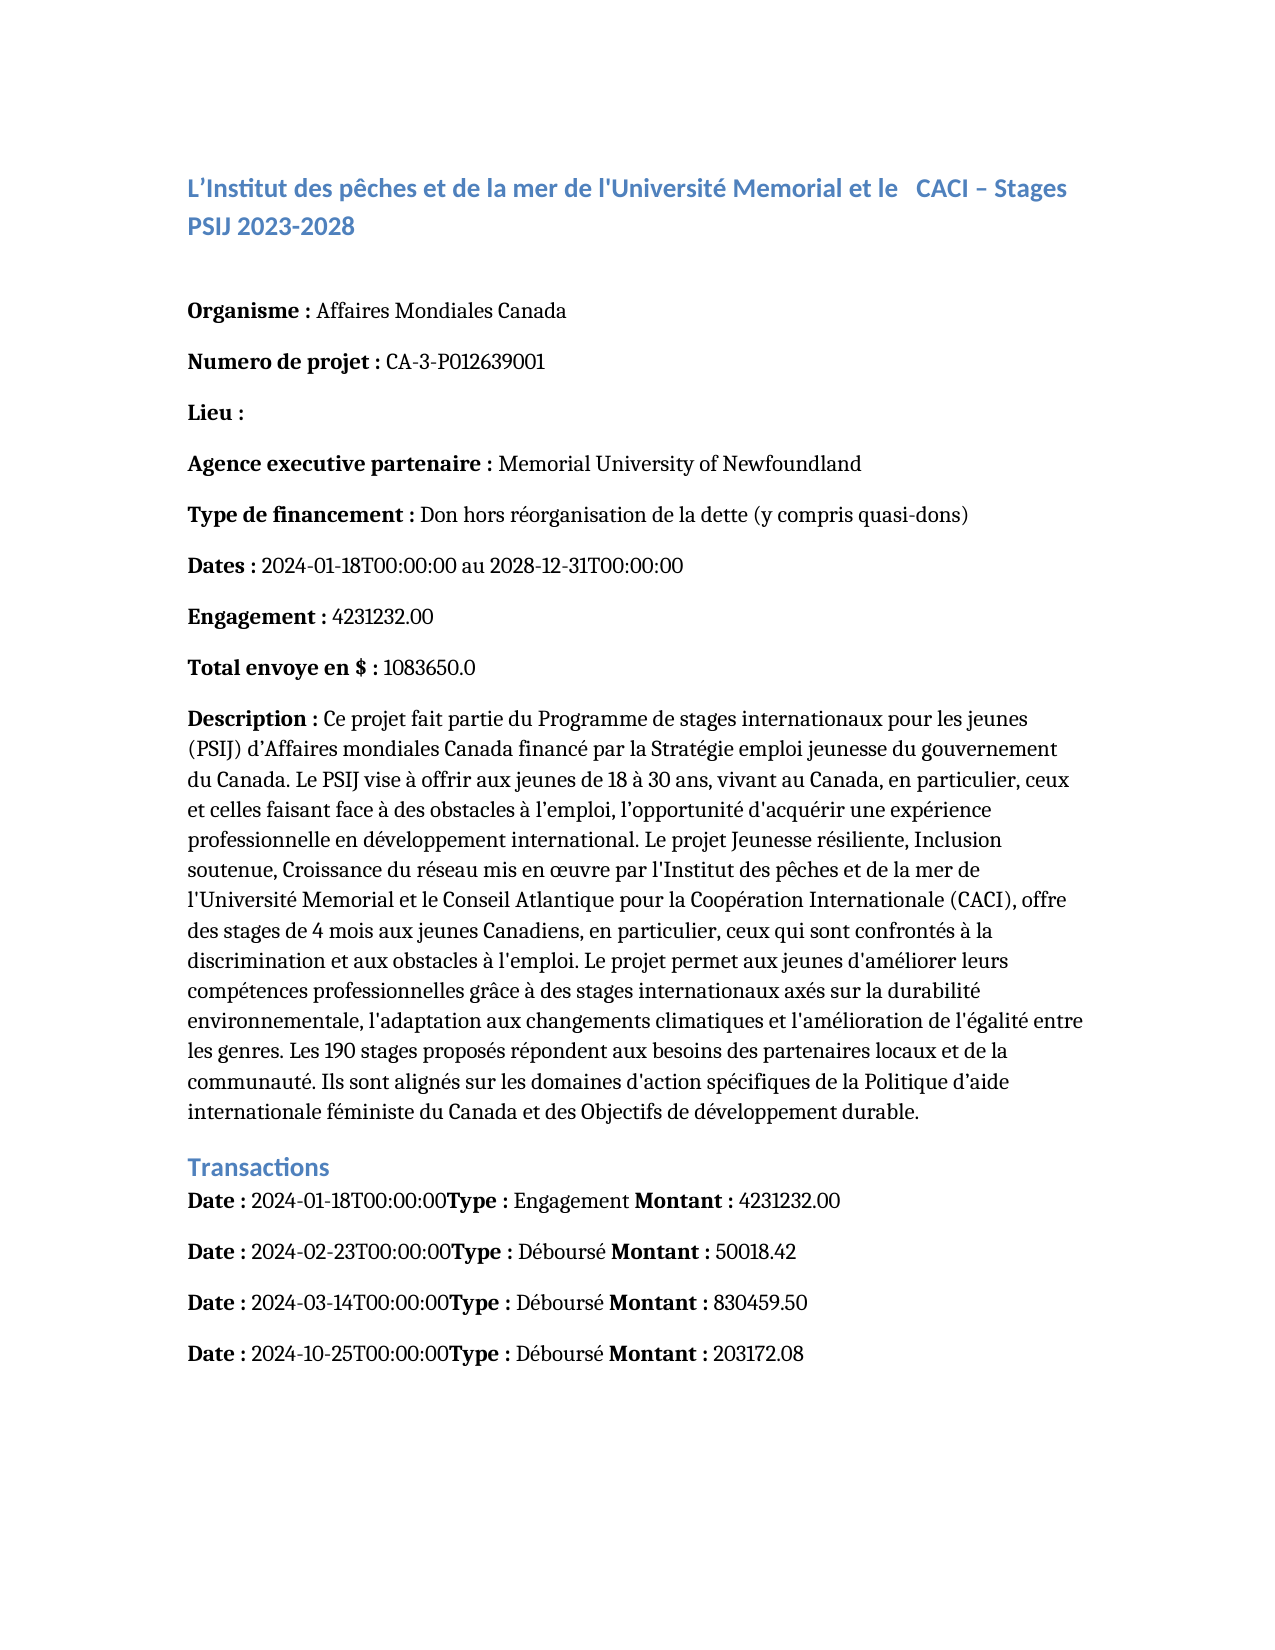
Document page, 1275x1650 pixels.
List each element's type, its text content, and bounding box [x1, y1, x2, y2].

text Type de financement : Don hors réorganisation de la dette (y compris quasi-dons) [187, 502, 1087, 528]
text Total envoye en $ : 1083650.0 [187, 655, 1087, 681]
subtitle L’Institut des pêches et de la mer de l'Université Memorial et le CACI – Stages PSIJ 2023-2028 [187, 171, 1087, 242]
text Date : 2024-02-23T00:00:00Type : Déboursé Montant : 50018.42 [187, 1239, 1087, 1265]
text Date : 2024-10-25T00:00:00Type : Déboursé Montant : 203172.08 [187, 1341, 1087, 1367]
text Numero de projet : CA-3-P012639001 [187, 349, 1087, 375]
text Lieu : [187, 400, 1087, 426]
text Date : 2024-01-18T00:00:00Type : Engagement Montant : 4231232.00 [187, 1188, 1087, 1214]
text Organisme : Affaires Mondiales Canada [187, 298, 1087, 324]
text Description : Ce projet fait partie du Programme de stages internationaux pour les jeunes (PSIJ) d’Affaires mondiales Canada financé par la Stratégie emploi jeunesse du gouvernement du Canada. Le PSIJ vise à offrir aux jeunes de 18 à 30 ans, vivant au Canada, en particulier, ceux et celles faisant face à des obstacles à l’emploi, l’opportunité d'acquérir une expérience professionnelle en développement international. Le projet Jeunesse résiliente, Inclusion soutenue, Croissance du réseau mis en œuvre par l'Institut des pêches et de la mer de l'Université Memorial et le Conseil Atlantique pour la Coopération Internationale (CACI), offre des stages de 4 mois aux jeunes Canadiens, en particulier, ceux qui sont confrontés à la discrimination et aux obstacles à l'emploi. Le projet permet aux jeunes d'améliorer leurs compétences professionnelles grâce à des stages internationaux axés sur la durabilité environnementale, l'adaptation aux changements climatiques et l'amélioration de l'égalité entre les genres. Les 190 stages proposés répondent aux besoins des partenaires locaux et de la communauté. Ils sont alignés sur les domaines d'action spécifiques de la Politique d’aide internationale féministe du Canada et des Objectifs de développement durable. [187, 706, 1087, 1125]
subtitle Transactions [187, 1150, 1087, 1183]
text Dates : 2024-01-18T00:00:00 au 2028-12-31T00:00:00 [187, 553, 1087, 579]
text Date : 2024-03-14T00:00:00Type : Déboursé Montant : 830459.50 [187, 1290, 1087, 1316]
text Agence executive partenaire : Memorial University of Newfoundland [187, 451, 1087, 477]
text Engagement : 4231232.00 [187, 604, 1087, 630]
